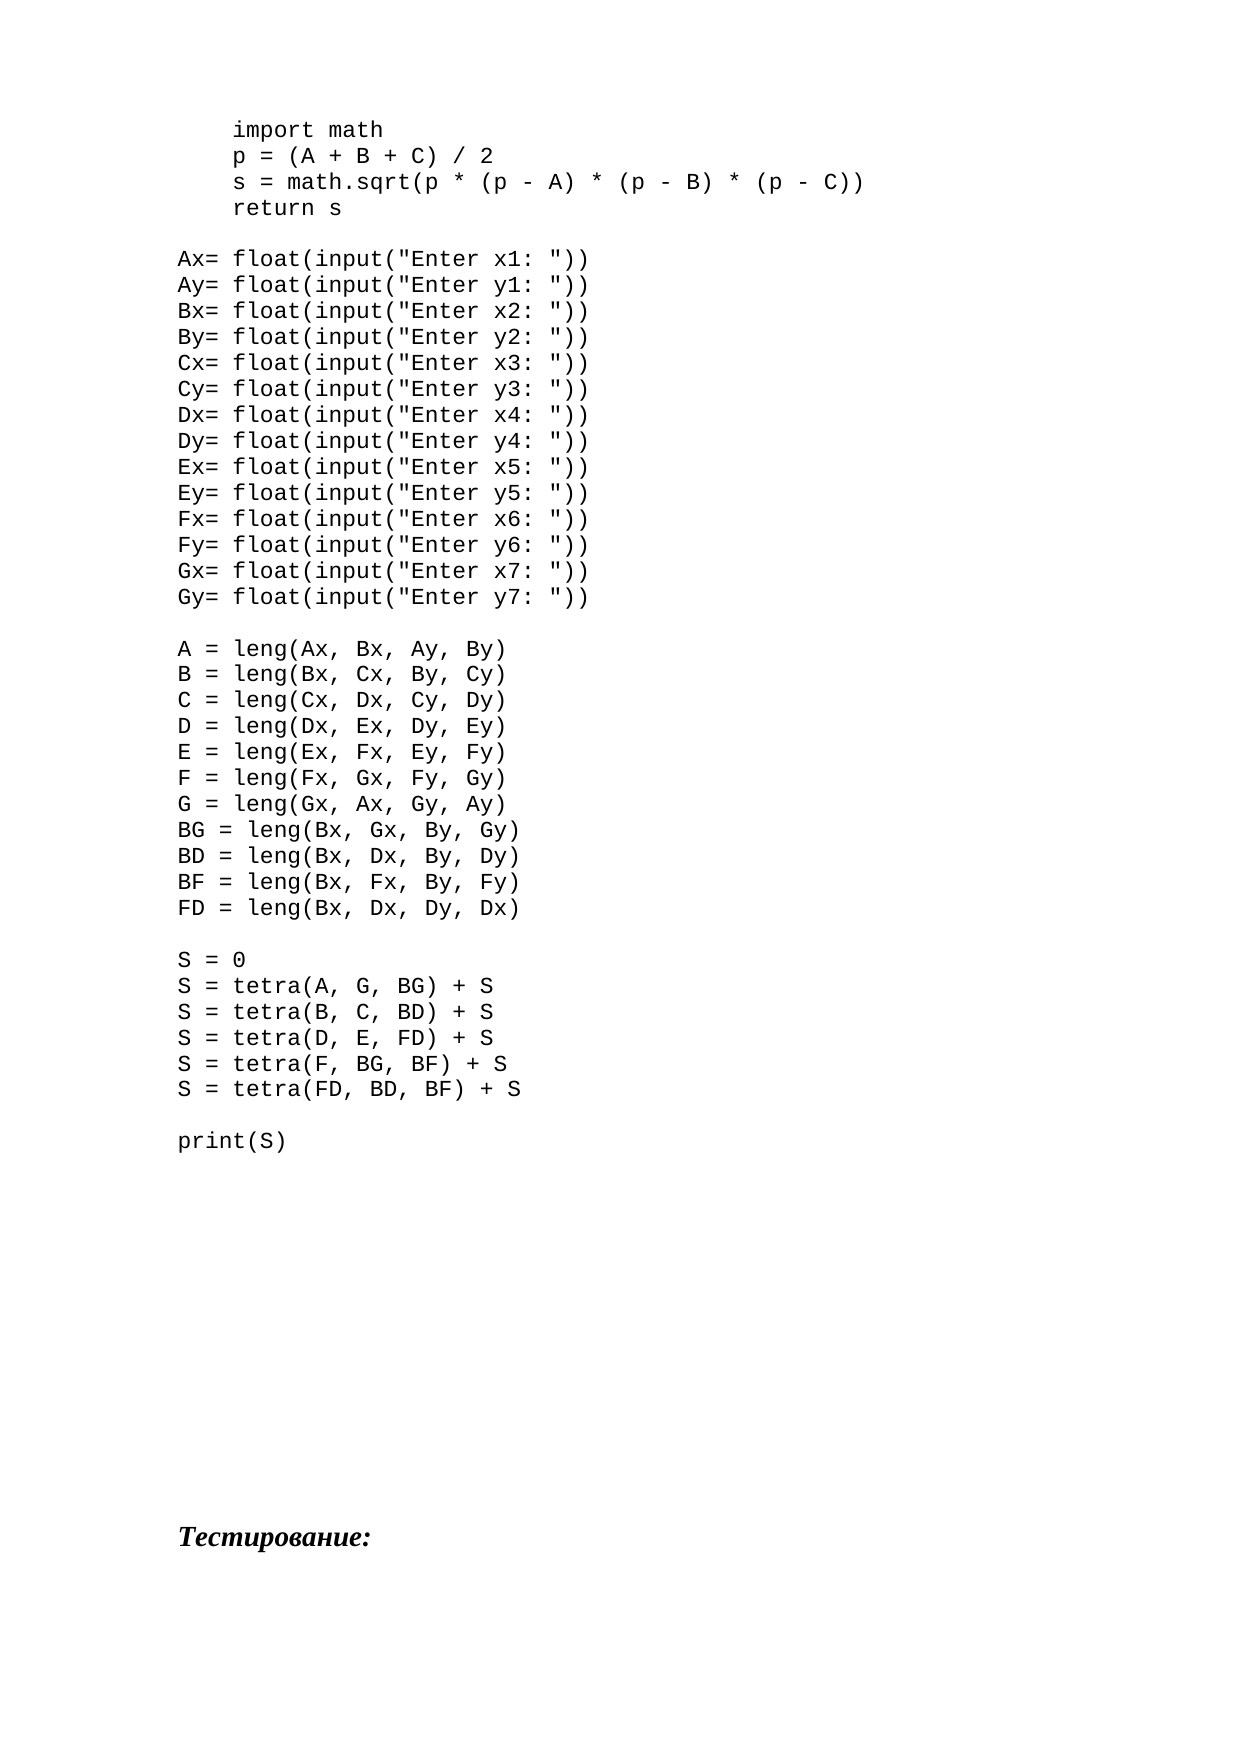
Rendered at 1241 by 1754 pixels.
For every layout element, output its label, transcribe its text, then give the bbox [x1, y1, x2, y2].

text BD = leng(Bx, Dx, By, Dy) [177, 844, 1152, 870]
text B = leng(Bx, Cx, By, Cy) [177, 663, 1152, 689]
text G = leng(Gx, Ax, Gy, Ay) [177, 792, 1152, 818]
text F = leng(Fx, Gx, Fy, Gy) [177, 767, 1152, 792]
text Ay= float(input("Enter y1: ")) [177, 274, 1152, 300]
text S = tetra(B, C, BD) + S [177, 1000, 1152, 1026]
text Cx= float(input("Enter x3: ")) [177, 352, 1152, 377]
text Dx= float(input("Enter x4: ")) [177, 403, 1152, 429]
text BF = leng(Bx, Fx, By, Fy) [177, 870, 1152, 896]
text Cy= float(input("Enter y3: ")) [177, 377, 1152, 403]
text C = leng(Cx, Dx, Cy, Dy) [177, 689, 1152, 715]
text return s [177, 196, 1152, 222]
text By= float(input("Enter y2: ")) [177, 326, 1152, 352]
text Тестирование: [177, 1519, 1152, 1552]
text S = tetra(D, E, FD) + S [177, 1026, 1152, 1052]
text D = leng(Dx, Ex, Dy, Ey) [177, 715, 1152, 741]
text A = leng(Ax, Bx, Ay, By) [177, 637, 1152, 663]
text print(S) [177, 1130, 1152, 1156]
text Ex= float(input("Enter x5: ")) [177, 455, 1152, 481]
text S = tetra(FD, BD, BF) + S [177, 1078, 1152, 1104]
text p = (A + B + C) / 2 [177, 144, 1152, 170]
text Dy= float(input("Enter y4: ")) [177, 429, 1152, 455]
text Fx= float(input("Enter x6: ")) [177, 507, 1152, 533]
text S = tetra(F, BG, BF) + S [177, 1052, 1152, 1078]
text Ey= float(input("Enter y5: ")) [177, 481, 1152, 507]
text FD = leng(Bx, Dx, Dy, Dx) [177, 896, 1152, 922]
text Ax= float(input("Enter x1: ")) [177, 248, 1152, 274]
text E = leng(Ex, Fx, Ey, Fy) [177, 741, 1152, 767]
text BG = leng(Bx, Gx, By, Gy) [177, 818, 1152, 844]
text s = math.sqrt(p * (p - A) * (p - B) * (p - C)) [177, 170, 1152, 196]
text Fy= float(input("Enter y6: ")) [177, 533, 1152, 559]
text Bx= float(input("Enter x2: ")) [177, 300, 1152, 326]
text import math [177, 118, 1152, 144]
text Gy= float(input("Enter y7: ")) [177, 585, 1152, 611]
text S = 0 [177, 948, 1152, 974]
text S = tetra(A, G, BG) + S [177, 974, 1152, 1000]
text Gx= float(input("Enter x7: ")) [177, 559, 1152, 585]
